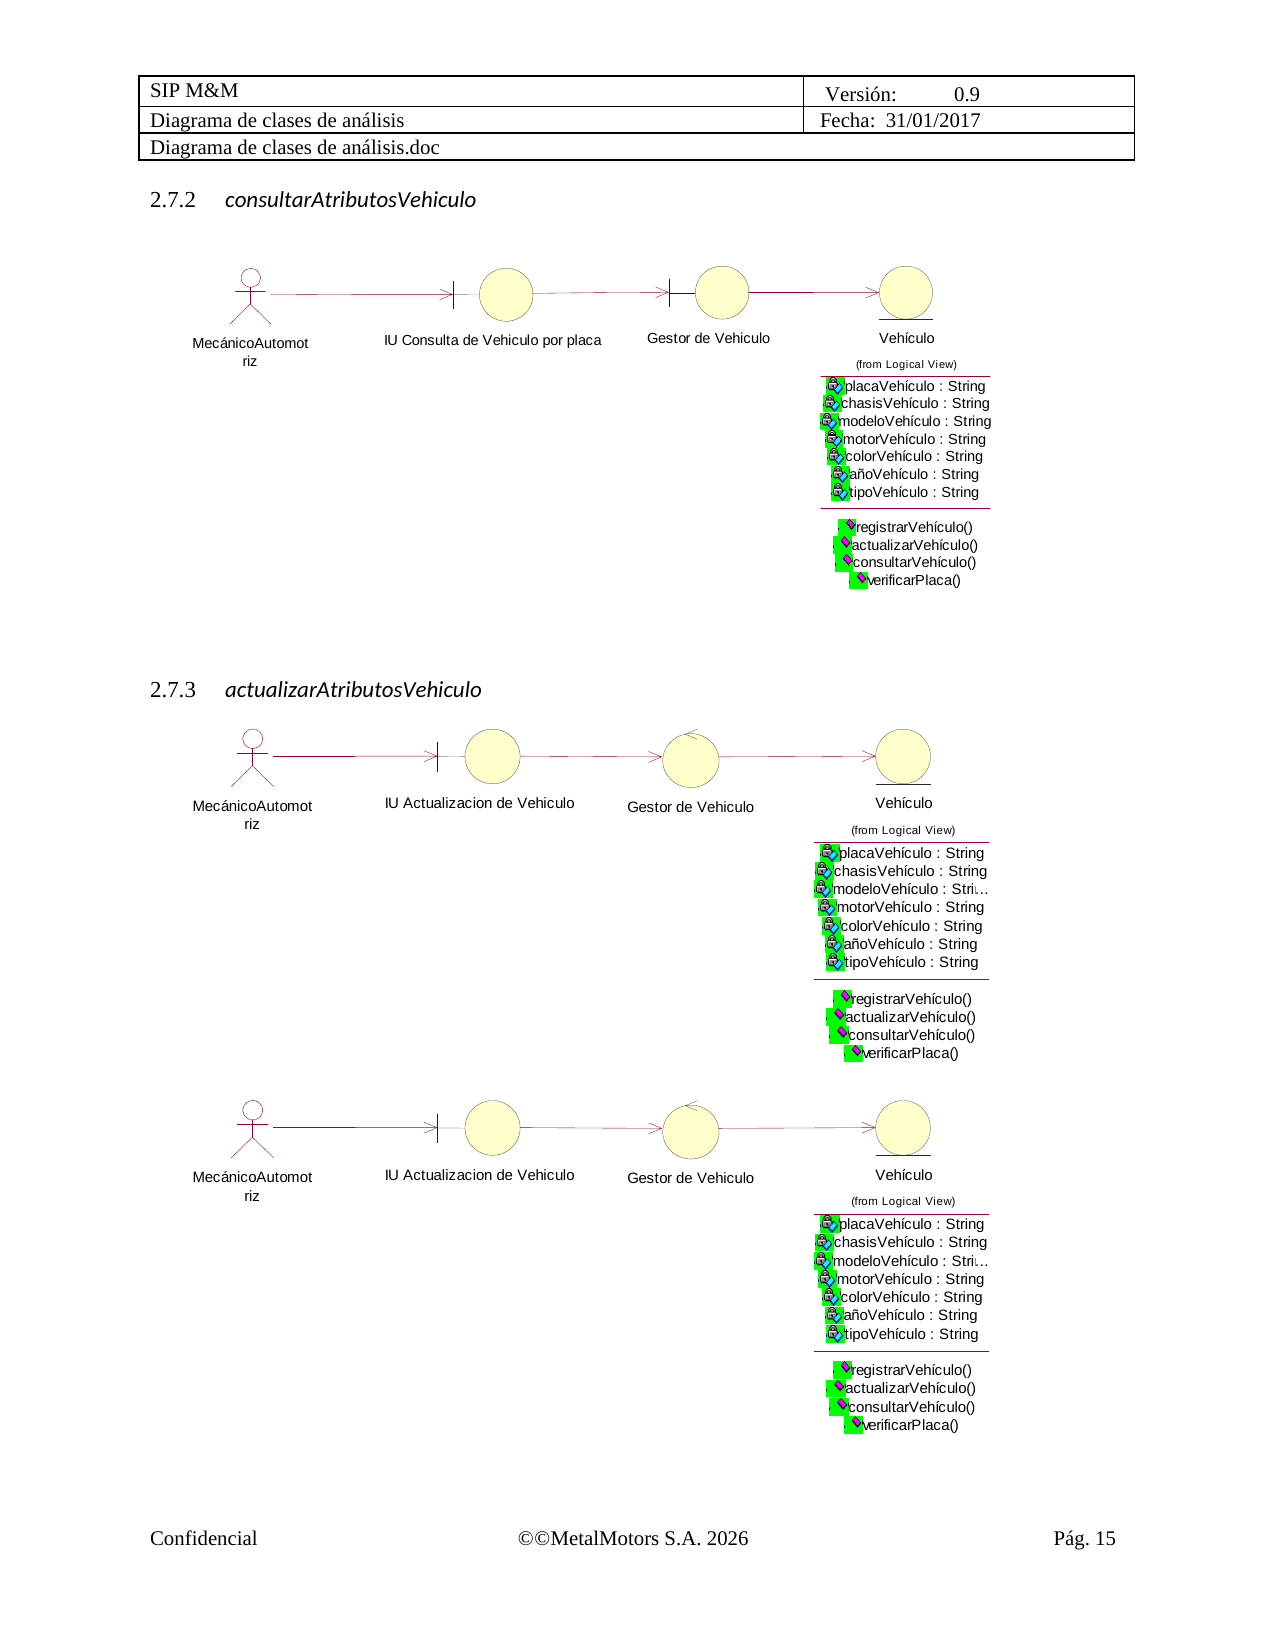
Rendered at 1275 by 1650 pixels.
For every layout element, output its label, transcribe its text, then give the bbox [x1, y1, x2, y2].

subtitle consultarAtributosVehiculo [150, 185, 1093, 213]
subtitle actualizarAtributosVehiculo [150, 676, 1093, 703]
